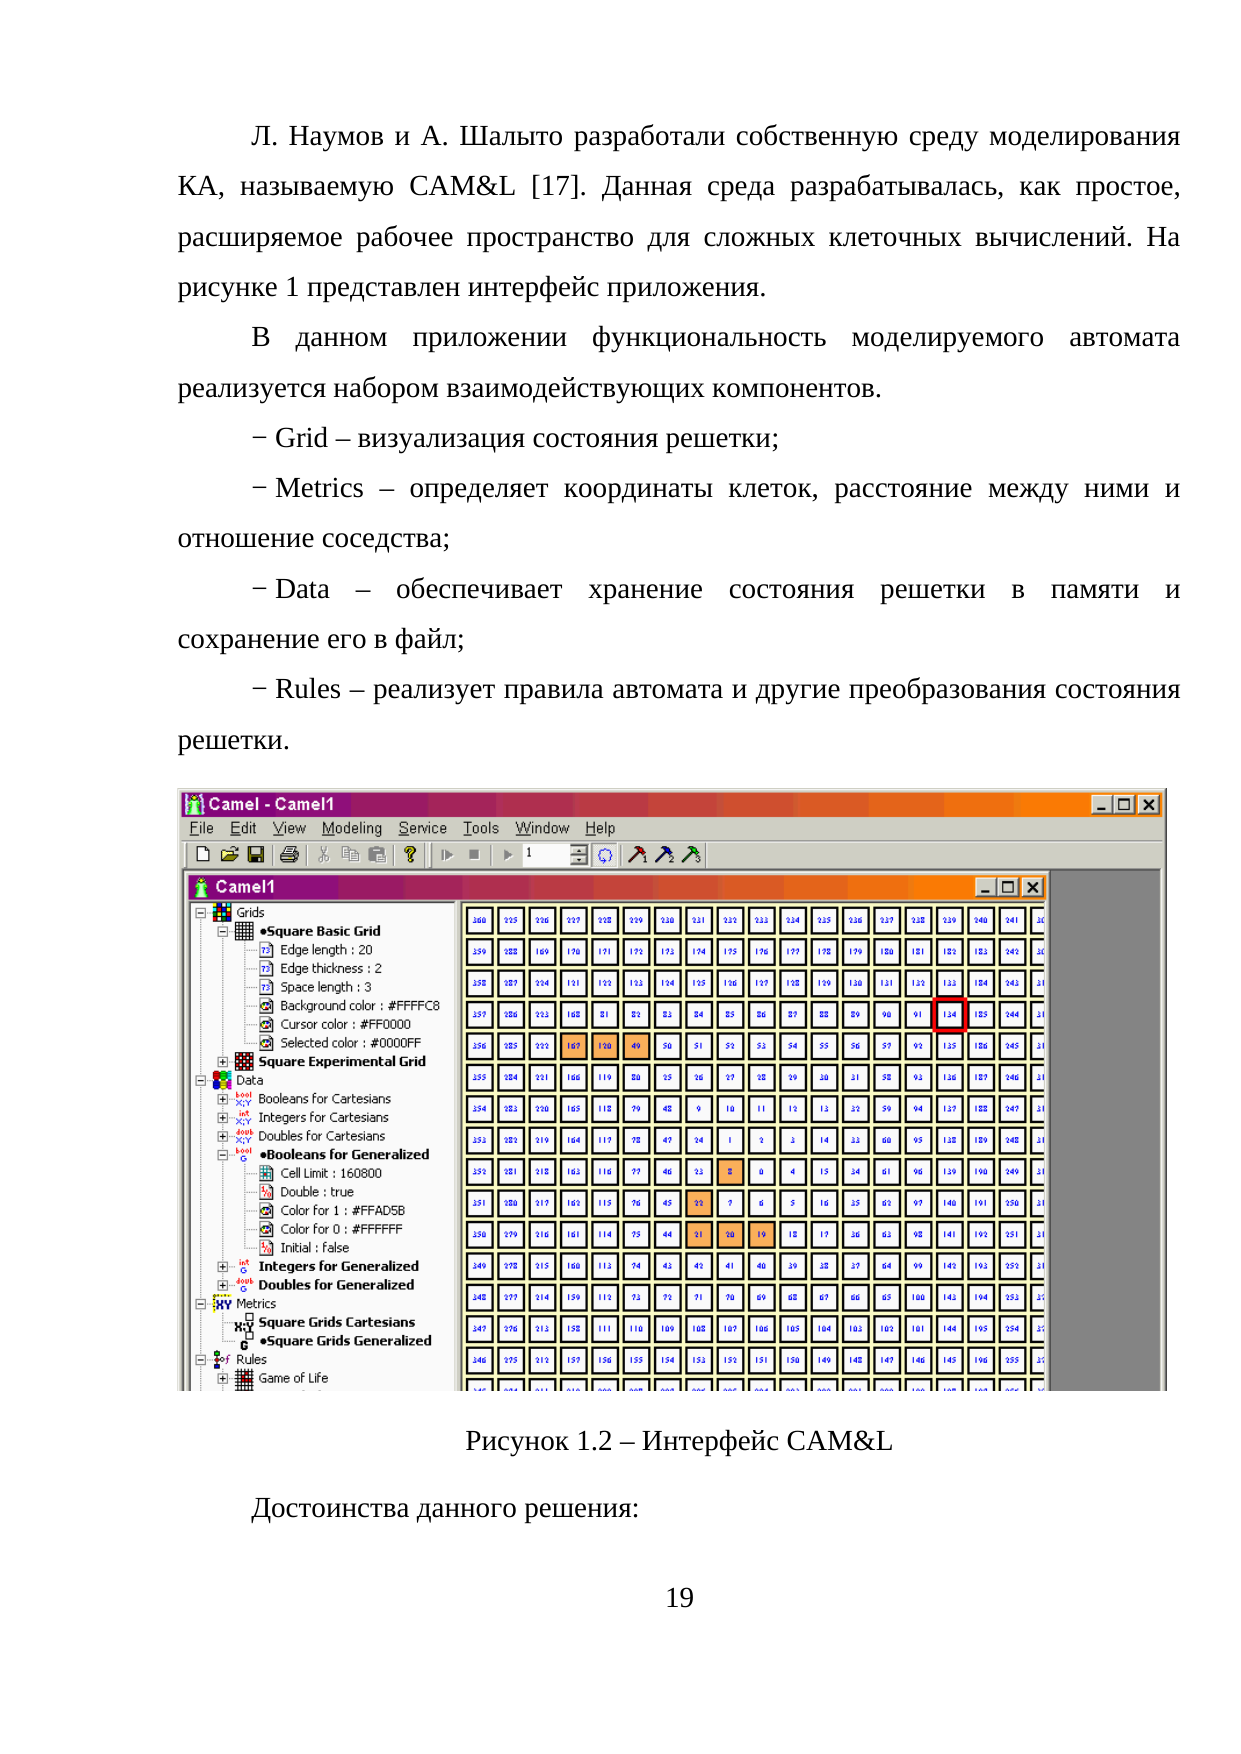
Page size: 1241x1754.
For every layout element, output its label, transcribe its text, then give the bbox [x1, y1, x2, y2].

text Л. Наумов и А. Шалыто разработали собственную среду моделирования КА, называемую CAM&L [17]. Данная среда разрабатывалась, как простое, расширяемое рабочее пространство для сложных клеточных вычислений. На рисунке 1 представлен интерфейс приложения. [177, 118, 1181, 303]
list Data – обеспечивает хранение состояния решетки в памяти и сохранение его в файл; [177, 571, 1181, 655]
list Metrics – определяет координаты клеток, расстояние между ними и отношение соседства; [177, 470, 1181, 554]
list Grid – визуализация состояния решетки; [177, 420, 1181, 453]
text Рисунок 1.2 – Интерфейс CAM&L [177, 1423, 1181, 1457]
text В данном приложении функциональность моделируемого автомата реализуется набором взаимодействующих компонентов. [177, 319, 1181, 403]
picture [177, 788, 1167, 1391]
list Rules – реализует правила автомата и другие преобразования состояния решетки. [177, 672, 1181, 755]
text Достоинства данного решения: [177, 1491, 1181, 1524]
